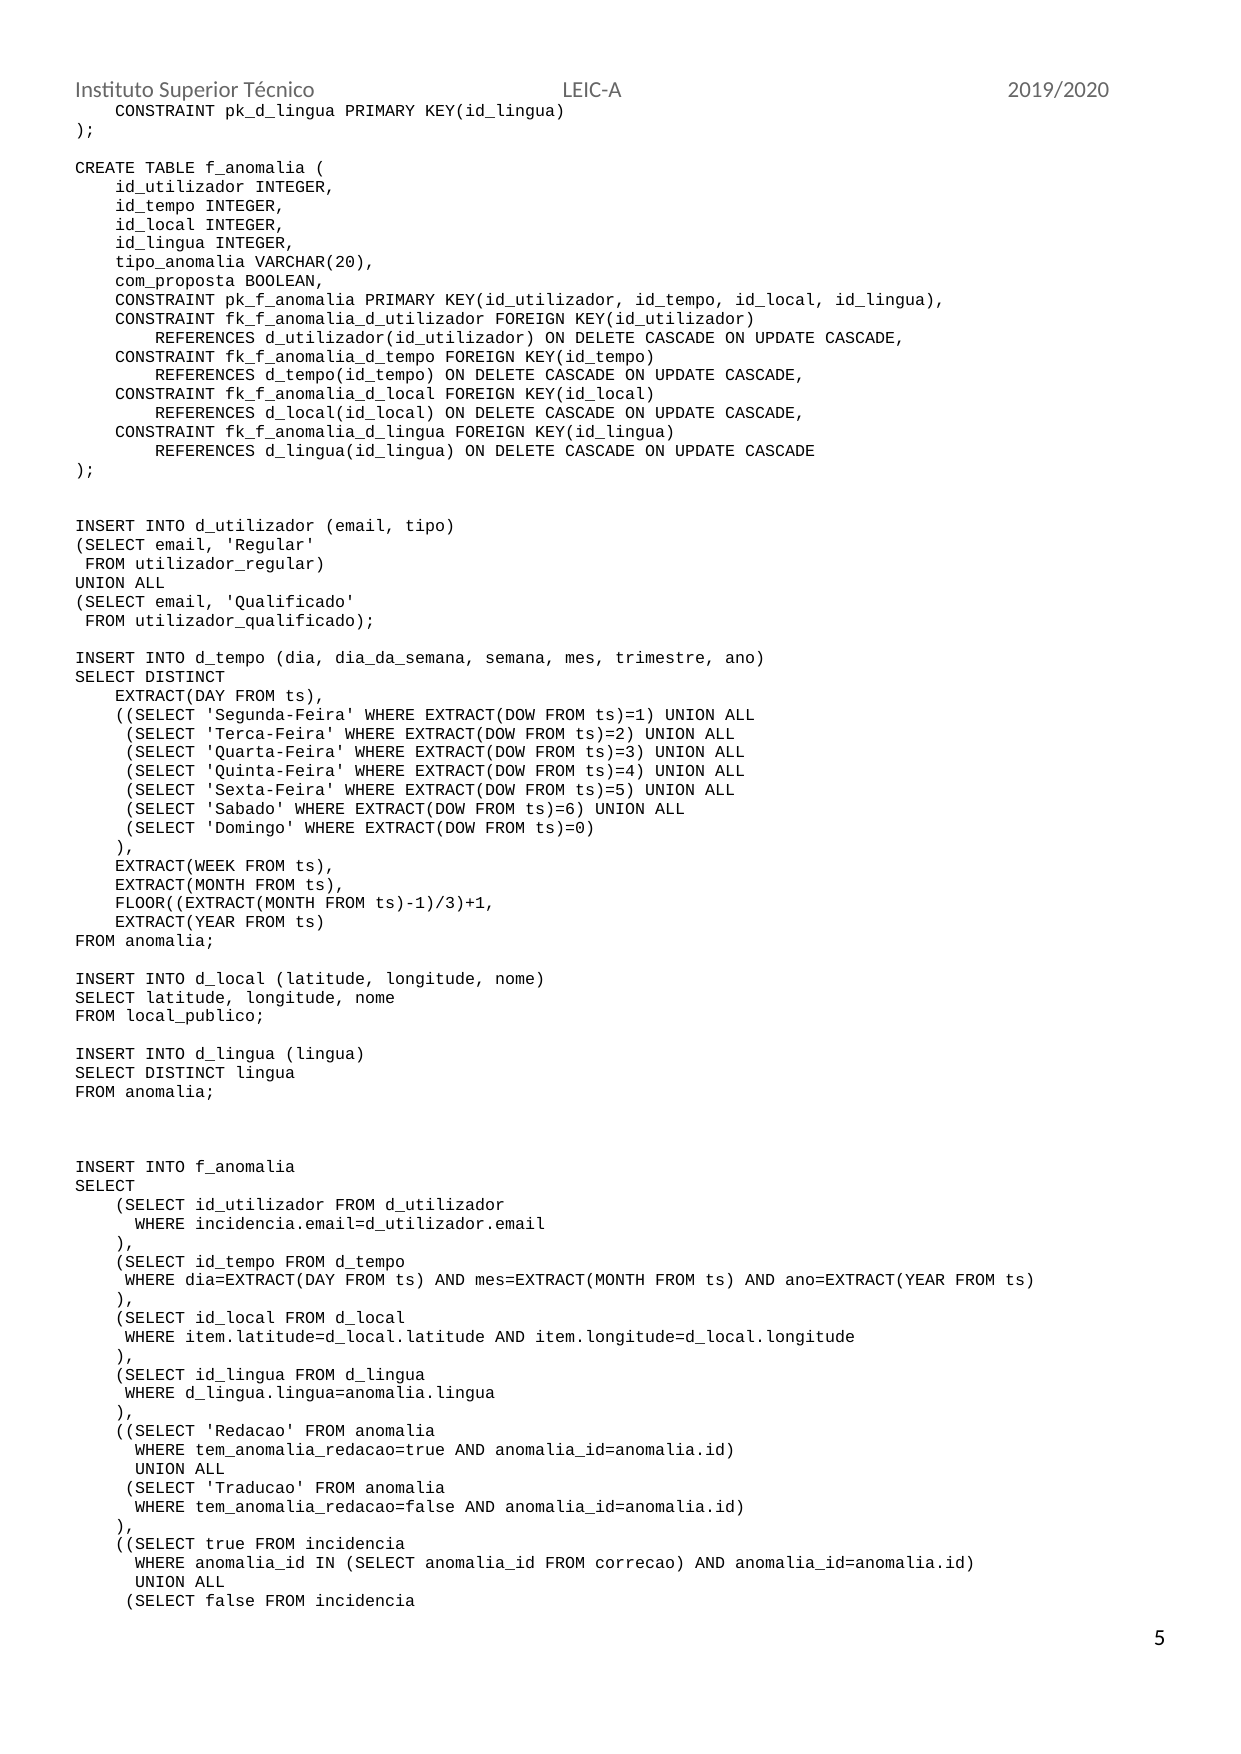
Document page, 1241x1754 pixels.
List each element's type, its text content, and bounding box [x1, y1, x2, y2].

text WHERE incidencia.email=d_utilizador.email [75, 1215, 1165, 1234]
text WHERE anomalia_id IN (SELECT anomalia_id FROM correcao) AND anomalia_id=anomalia.id) [75, 1555, 1165, 1574]
text CONSTRAINT fk_f_anomalia_d_local FOREIGN KEY(id_local) [75, 386, 1165, 405]
text id_utilizador INTEGER, [75, 178, 1165, 197]
text INSERT INTO d_local (latitude, longitude, nome) [75, 970, 1165, 989]
text (SELECT id_local FROM d_local [75, 1310, 1165, 1328]
text ), [75, 1347, 1165, 1366]
text EXTRACT(YEAR FROM ts) [75, 914, 1165, 933]
text ); [75, 461, 1165, 480]
text REFERENCES d_utilizador(id_utilizador) ON DELETE CASCADE ON UPDATE CASCADE, [75, 329, 1165, 348]
text ((SELECT true FROM incidencia [75, 1536, 1165, 1555]
text INSERT INTO f_anomalia [75, 1159, 1165, 1178]
text INSERT INTO d_utilizador (email, tipo) [75, 518, 1165, 537]
text (SELECT false FROM incidencia [75, 1592, 1165, 1611]
text tipo_anomalia VARCHAR(20), [75, 254, 1165, 273]
text REFERENCES d_tempo(id_tempo) ON DELETE CASCADE ON UPDATE CASCADE, [75, 367, 1165, 386]
text ), [75, 1234, 1165, 1253]
text ), [75, 1291, 1165, 1310]
text FROM anomalia; [75, 933, 1165, 951]
text FROM local_publico; [75, 1008, 1165, 1027]
text CONSTRAINT fk_f_anomalia_d_lingua FOREIGN KEY(id_lingua) [75, 423, 1165, 442]
text FLOOR((EXTRACT(MONTH FROM ts)-1)/3)+1, [75, 895, 1165, 914]
text (SELECT id_tempo FROM d_tempo [75, 1253, 1165, 1272]
text SELECT latitude, longitude, nome [75, 989, 1165, 1008]
text WHERE tem_anomalia_redacao=true AND anomalia_id=anomalia.id) [75, 1442, 1165, 1461]
text ((SELECT 'Segunda-Feira' WHERE EXTRACT(DOW FROM ts)=1) UNION ALL [75, 706, 1165, 725]
text id_tempo INTEGER, [75, 197, 1165, 216]
text SELECT DISTINCT lingua [75, 1064, 1165, 1083]
text INSERT INTO d_tempo (dia, dia_da_semana, semana, mes, trimestre, ano) [75, 650, 1165, 669]
text CONSTRAINT fk_f_anomalia_d_utilizador FOREIGN KEY(id_utilizador) [75, 310, 1165, 329]
text ((SELECT 'Redacao' FROM anomalia [75, 1423, 1165, 1442]
text ), [75, 1404, 1165, 1423]
text id_local INTEGER, [75, 216, 1165, 235]
text FROM utilizador_qualificado); [75, 612, 1165, 631]
text id_lingua INTEGER, [75, 235, 1165, 254]
text REFERENCES d_lingua(id_lingua) ON DELETE CASCADE ON UPDATE CASCADE [75, 442, 1165, 461]
text CONSTRAINT pk_f_anomalia PRIMARY KEY(id_utilizador, id_tempo, id_local, id_lingua), [75, 292, 1165, 310]
text REFERENCES d_local(id_local) ON DELETE CASCADE ON UPDATE CASCADE, [75, 405, 1165, 423]
text UNION ALL [75, 574, 1165, 593]
text (SELECT email, 'Regular' [75, 537, 1165, 556]
text (SELECT 'Terca-Feira' WHERE EXTRACT(DOW FROM ts)=2) UNION ALL [75, 725, 1165, 744]
text (SELECT 'Quinta-Feira' WHERE EXTRACT(DOW FROM ts)=4) UNION ALL [75, 763, 1165, 782]
text INSERT INTO d_lingua (lingua) [75, 1046, 1165, 1064]
text WHERE dia=EXTRACT(DAY FROM ts) AND mes=EXTRACT(MONTH FROM ts) AND ano=EXTRACT(YEAR FROM ts) [75, 1272, 1165, 1291]
text WHERE item.latitude=d_local.latitude AND item.longitude=d_local.longitude [75, 1328, 1165, 1347]
text WHERE d_lingua.lingua=anomalia.lingua [75, 1385, 1165, 1404]
text FROM utilizador_regular) [75, 556, 1165, 574]
text UNION ALL [75, 1574, 1165, 1592]
text EXTRACT(MONTH FROM ts), [75, 876, 1165, 895]
text com_proposta BOOLEAN, [75, 273, 1165, 292]
text ), [75, 1517, 1165, 1536]
text (SELECT 'Quarta-Feira' WHERE EXTRACT(DOW FROM ts)=3) UNION ALL [75, 744, 1165, 763]
text (SELECT id_utilizador FROM d_utilizador [75, 1197, 1165, 1215]
text EXTRACT(WEEK FROM ts), [75, 857, 1165, 876]
text SELECT DISTINCT [75, 669, 1165, 687]
text (SELECT 'Domingo' WHERE EXTRACT(DOW FROM ts)=0) [75, 819, 1165, 838]
text (SELECT email, 'Qualificado' [75, 593, 1165, 612]
text (SELECT 'Sexta-Feira' WHERE EXTRACT(DOW FROM ts)=5) UNION ALL [75, 782, 1165, 801]
text (SELECT 'Traducao' FROM anomalia [75, 1479, 1165, 1498]
text CREATE TABLE f_anomalia ( [75, 159, 1165, 178]
text ), [75, 838, 1165, 857]
text EXTRACT(DAY FROM ts), [75, 687, 1165, 706]
text (SELECT 'Sabado' WHERE EXTRACT(DOW FROM ts)=6) UNION ALL [75, 801, 1165, 819]
text SELECT [75, 1178, 1165, 1197]
text CONSTRAINT fk_f_anomalia_d_tempo FOREIGN KEY(id_tempo) [75, 348, 1165, 367]
text FROM anomalia; [75, 1083, 1165, 1102]
text UNION ALL [75, 1461, 1165, 1479]
text WHERE tem_anomalia_redacao=false AND anomalia_id=anomalia.id) [75, 1498, 1165, 1517]
text ); [75, 122, 1165, 141]
text CONSTRAINT pk_d_lingua PRIMARY KEY(id_lingua) [75, 103, 1165, 122]
text (SELECT id_lingua FROM d_lingua [75, 1366, 1165, 1385]
